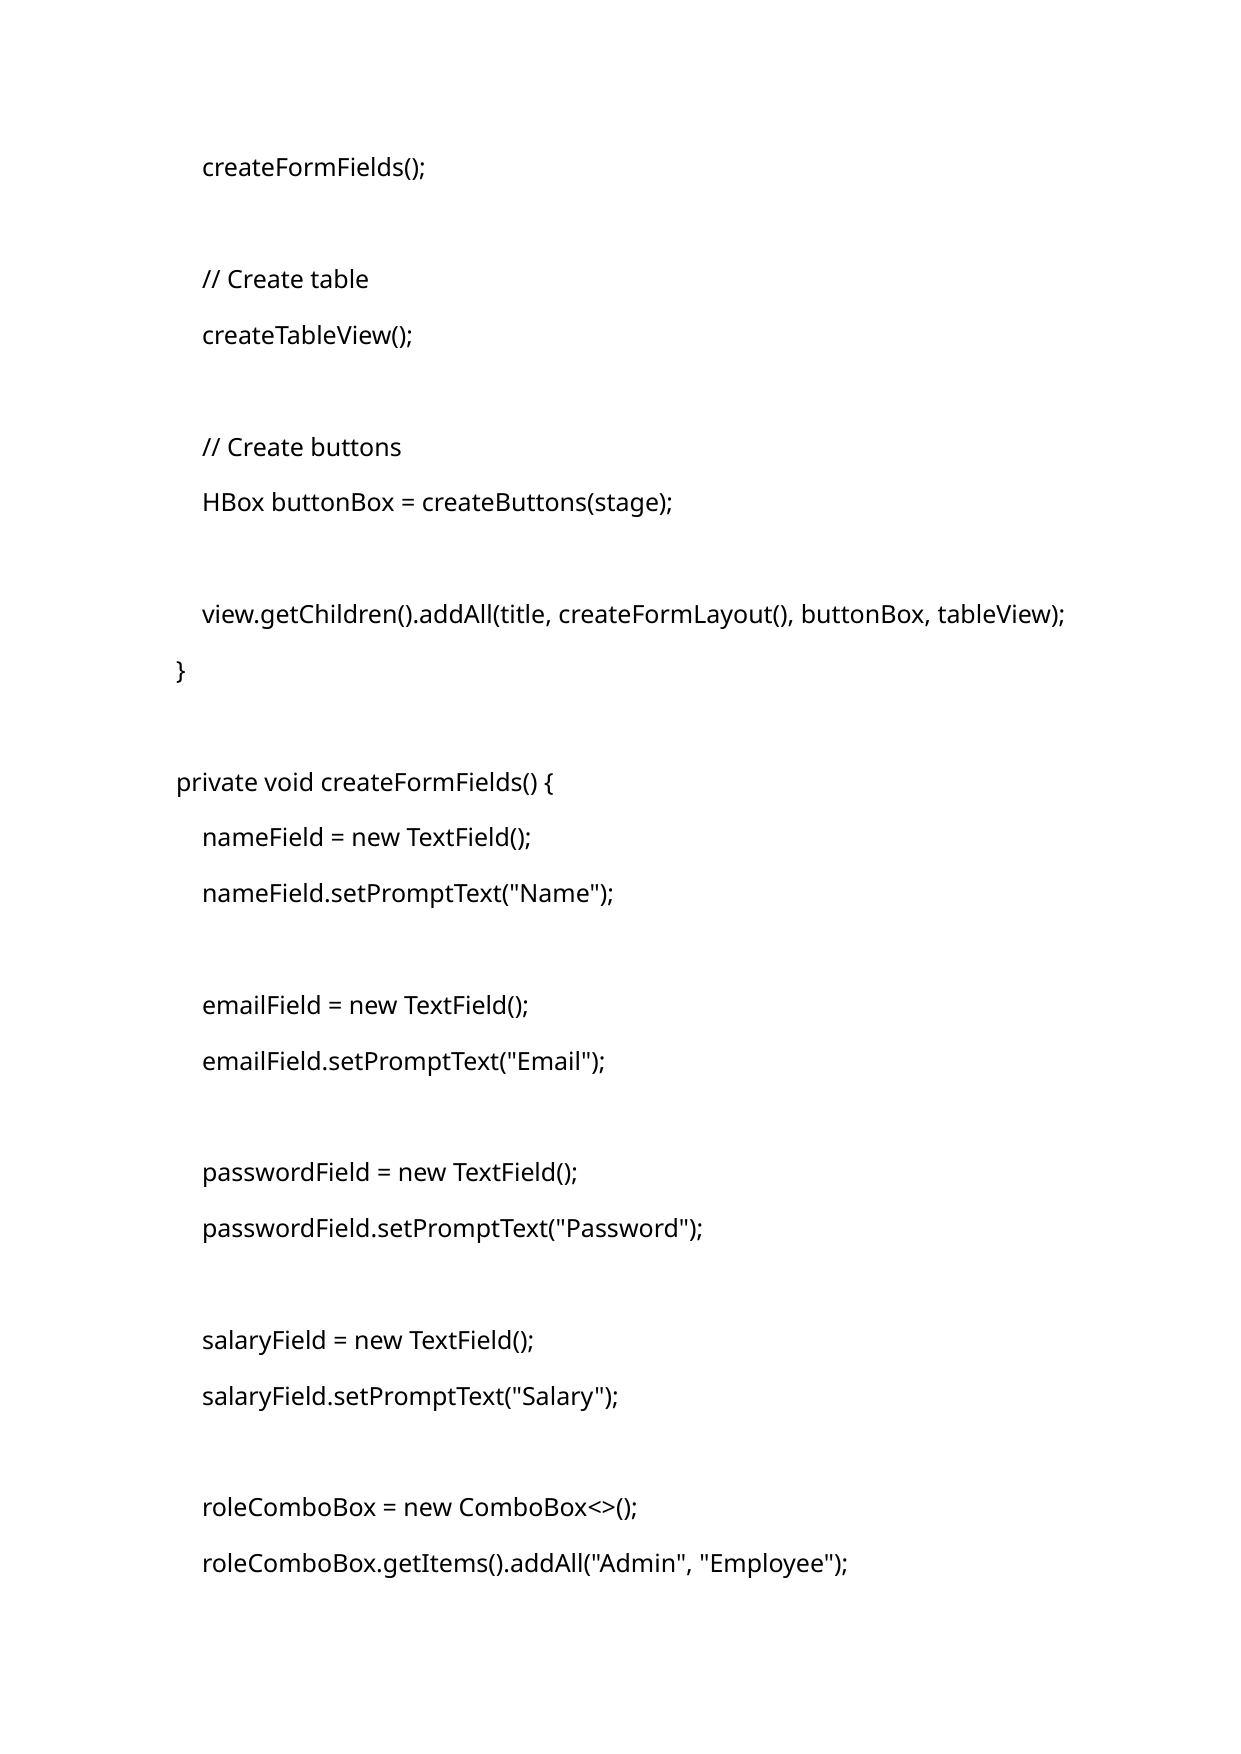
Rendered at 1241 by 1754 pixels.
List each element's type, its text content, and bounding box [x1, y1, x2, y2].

text // Create buttons [150, 429, 1090, 463]
text private void createFormFields() { [150, 764, 1090, 798]
text salaryField.setPromptText("Salary"); [150, 1378, 1090, 1412]
text passwordField.setPromptText("Password"); [150, 1211, 1090, 1245]
text passwordField = new TextField(); [150, 1155, 1090, 1189]
text } [150, 652, 1090, 687]
text createFormFields(); [150, 150, 1090, 184]
text roleComboBox = new ComboBox<>(); [150, 1490, 1090, 1524]
text emailField = new TextField(); [150, 987, 1090, 1022]
text salaryField = new TextField(); [150, 1322, 1090, 1357]
text nameField.setPromptText("Name"); [150, 876, 1090, 910]
text // Create table [150, 262, 1090, 296]
text view.getChildren().addAll(title, createFormLayout(), buttonBox, tableView); [150, 597, 1090, 631]
text nameField = new TextField(); [150, 820, 1090, 854]
text roleComboBox.getItems().addAll("Admin", "Employee"); [150, 1546, 1090, 1580]
text emailField.setPromptText("Email"); [150, 1043, 1090, 1077]
text HBox buttonBox = createButtons(stage); [150, 485, 1090, 519]
text createTableView(); [150, 317, 1090, 352]
